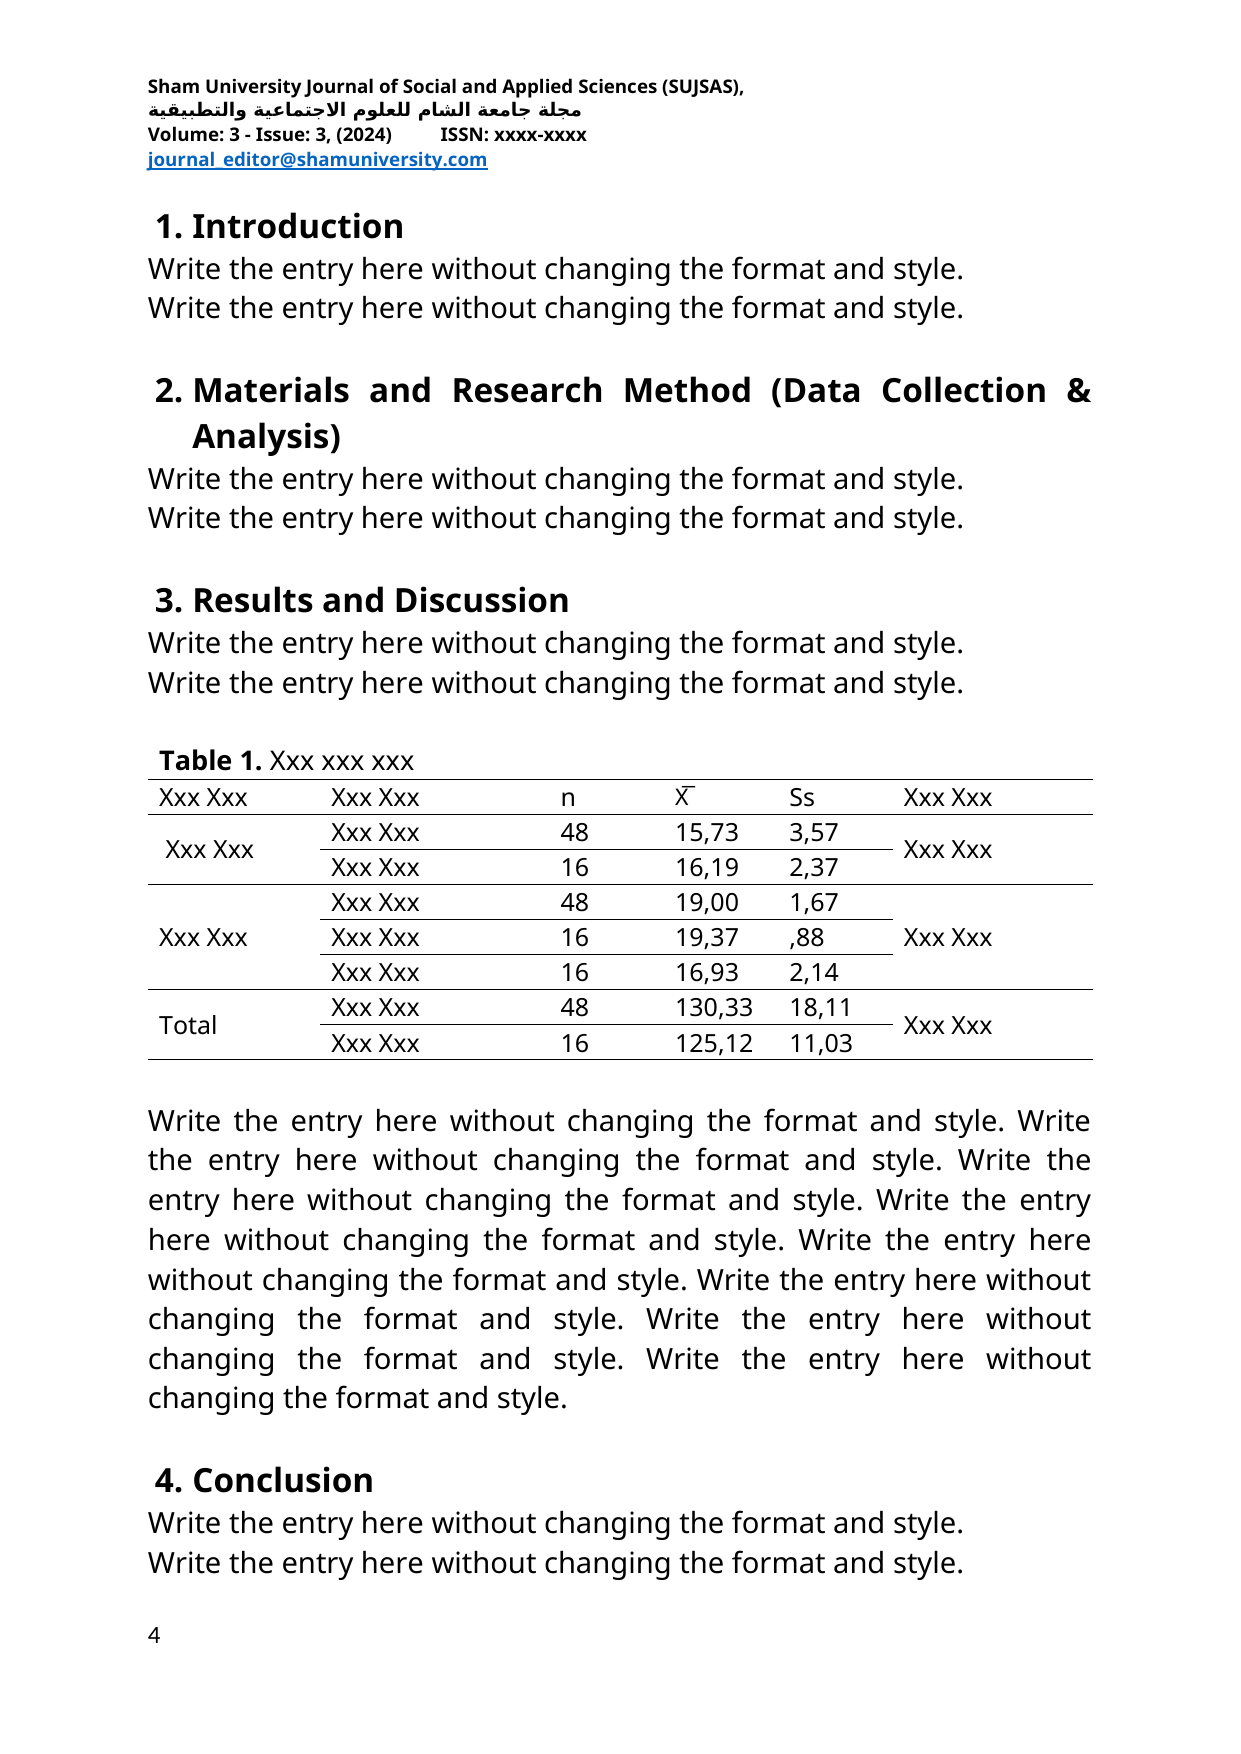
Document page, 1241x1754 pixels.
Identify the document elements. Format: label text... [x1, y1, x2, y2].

table_cell 16 [549, 920, 664, 954]
list Conclusion [154, 1457, 1093, 1503]
table_cell Xxx Xxx [893, 780, 1093, 813]
text Write the entry here without changing the format and style. [148, 248, 1093, 288]
list Materials and Research Method (Data Collection & Analysis) [154, 367, 1093, 458]
table_cell 130,33 [664, 990, 778, 1024]
table_cell 19,00 [664, 885, 778, 919]
table_cell 3,57 [778, 815, 892, 849]
table_cell 15,73 [664, 815, 778, 849]
table_cell Xxx Xxx [320, 920, 549, 954]
text Write the entry here without changing the format and style. [148, 288, 1093, 327]
text Write the entry here without changing the format and style. Write the entry here without changing the format and style. Write the entry here without changing the format and style. Write the entry here without changing the format and style. Write the entry here without changing the format and style. Write the entry here without changing the format and style. Write the entry here without changing the format and style. Write the entry here without changing the format and style. [148, 1100, 1093, 1417]
table_cell 16 [549, 955, 664, 989]
text Write the entry here without changing the format and style. [148, 1542, 1093, 1582]
table_cell 16,93 [664, 955, 778, 989]
table_cell Xxx Xxx [893, 990, 1093, 1059]
table_cell Xxx Xxx [320, 850, 549, 884]
table_cell Xxx Xxx [148, 885, 320, 989]
table_header Table 1. Xxx xxx xxx [148, 742, 1093, 778]
table_cell 2,14 [778, 955, 892, 989]
table_cell Xxx Xxx [320, 1025, 549, 1059]
table_cell X̅ [664, 780, 778, 813]
table_cell Xxx Xxx [893, 815, 1093, 884]
table_cell 16 [549, 850, 664, 884]
table_cell Xxx Xxx [320, 885, 549, 919]
table_cell Xxx Xxx [320, 990, 549, 1024]
table_cell 1,67 [778, 885, 892, 919]
table_cell 125,12 [664, 1025, 778, 1059]
text Write the entry here without changing the format and style. [148, 622, 1093, 662]
table_cell 16 [549, 1025, 664, 1059]
table_cell n [549, 780, 664, 813]
table_cell Xxx Xxx [148, 815, 320, 884]
text Write the entry here without changing the format and style. [148, 458, 1093, 498]
table_cell Ss [778, 780, 892, 813]
table_cell 16,19 [664, 850, 778, 884]
table_cell ,88 [778, 920, 892, 954]
text Write the entry here without changing the format and style. [148, 498, 1093, 537]
table_cell 48 [549, 990, 664, 1024]
list Results and Discussion [154, 577, 1093, 622]
table_cell 18,11 [778, 990, 892, 1024]
list Introduction [154, 203, 1093, 248]
table_cell 19,37 [664, 920, 778, 954]
table_cell 11,03 [778, 1025, 892, 1059]
table_cell Total [148, 990, 320, 1059]
table_cell 2,37 [778, 850, 892, 884]
table_cell Xxx Xxx [320, 815, 549, 849]
text Write the entry here without changing the format and style. [148, 1503, 1093, 1542]
table_cell 48 [549, 885, 664, 919]
table_cell 48 [549, 815, 664, 849]
table_cell Xxx Xxx [320, 780, 549, 813]
table_cell Xxx Xxx [148, 780, 320, 813]
table_cell Xxx Xxx [893, 885, 1093, 989]
text Write the entry here without changing the format and style. [148, 662, 1093, 702]
table_cell Xxx Xxx [320, 955, 549, 989]
